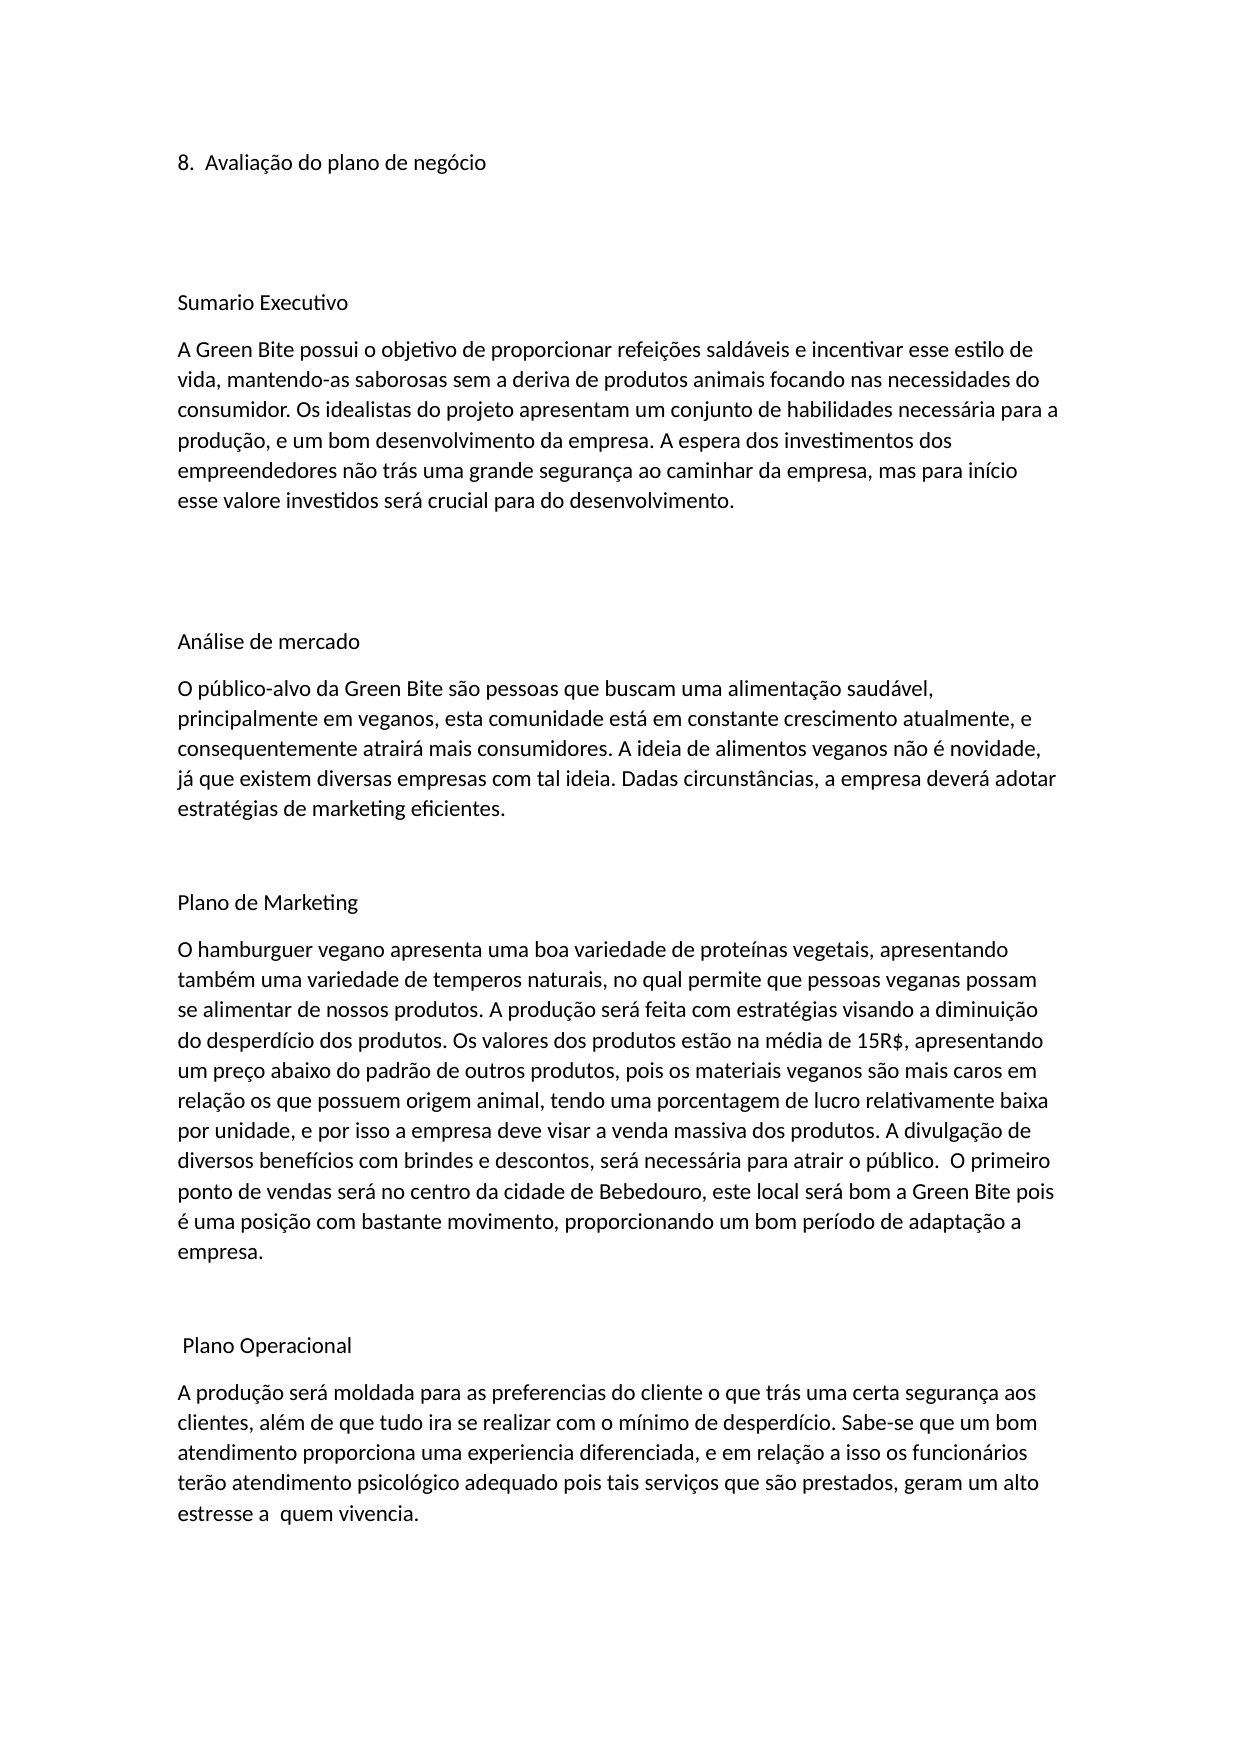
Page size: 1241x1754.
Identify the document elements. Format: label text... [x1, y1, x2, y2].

text A produção será moldada para as preferencias do cliente o que trás uma certa segurança aos clientes, além de que tudo ira se realizar com o mínimo de desperdício. Sabe-se que um bom atendimento proporciona uma experiencia diferenciada, e em relação a isso os funcionários terão atendimento psicológico adequado pois tais serviços que são prestados, geram um alto estresse a quem vivencia. [177, 1378, 1063, 1527]
text Análise de mercado [177, 627, 1063, 655]
text O hamburguer vegano apresenta uma boa variedade de proteínas vegetais, apresentando também uma variedade de temperos naturais, no qual permite que pessoas veganas possam se alimentar de nossos produtos. A produção será feita com estratégias visando a diminuição do desperdício dos produtos. Os valores dos produtos estão na média de 15R$, apresentando um preço abaixo do padrão de outros produtos, pois os materiais veganos são mais caros em relação os que possuem origem animal, tendo uma porcentagem de lucro relativamente baixa por unidade, e por isso a empresa deve visar a venda massiva dos produtos. A divulgação de diversos benefícios com brindes e descontos, será necessária para atrair o público. O primeiro ponto de vendas será no centro da cidade de Bebedouro, este local será bom a Green Bite pois é uma posição com bastante movimento, proporcionando um bom período de adaptação a empresa. [177, 935, 1063, 1265]
text 8. Avaliação do plano de negócio [177, 148, 1063, 176]
text Sumario Executivo [177, 288, 1063, 316]
text O público-alvo da Green Bite são pessoas que buscam uma alimentação saudável, principalmente em veganos, esta comunidade está em constante crescimento atualmente, e consequentemente atrairá mais consumidores. A ideia de alimentos veganos não é novidade, já que existem diversas empresas com tal ideia. Dadas circunstâncias, a empresa deverá adotar estratégias de marketing eficientes. [177, 674, 1063, 822]
text Plano de Marketing [177, 888, 1063, 916]
text A Green Bite possui o objetivo de proporcionar refeições saldáveis e incentivar esse estilo de vida, mantendo-as saborosas sem a deriva de produtos animais focando nas necessidades do consumidor. Os idealistas do projeto apresentam um conjunto de habilidades necessária para a produção, e um bom desenvolvimento da empresa. A espera dos investimentos dos empreendedores não trás uma grande segurança ao caminhar da empresa, mas para início esse valore investidos será crucial para do desenvolvimento. [177, 335, 1063, 514]
text Plano Operacional [177, 1331, 1063, 1359]
